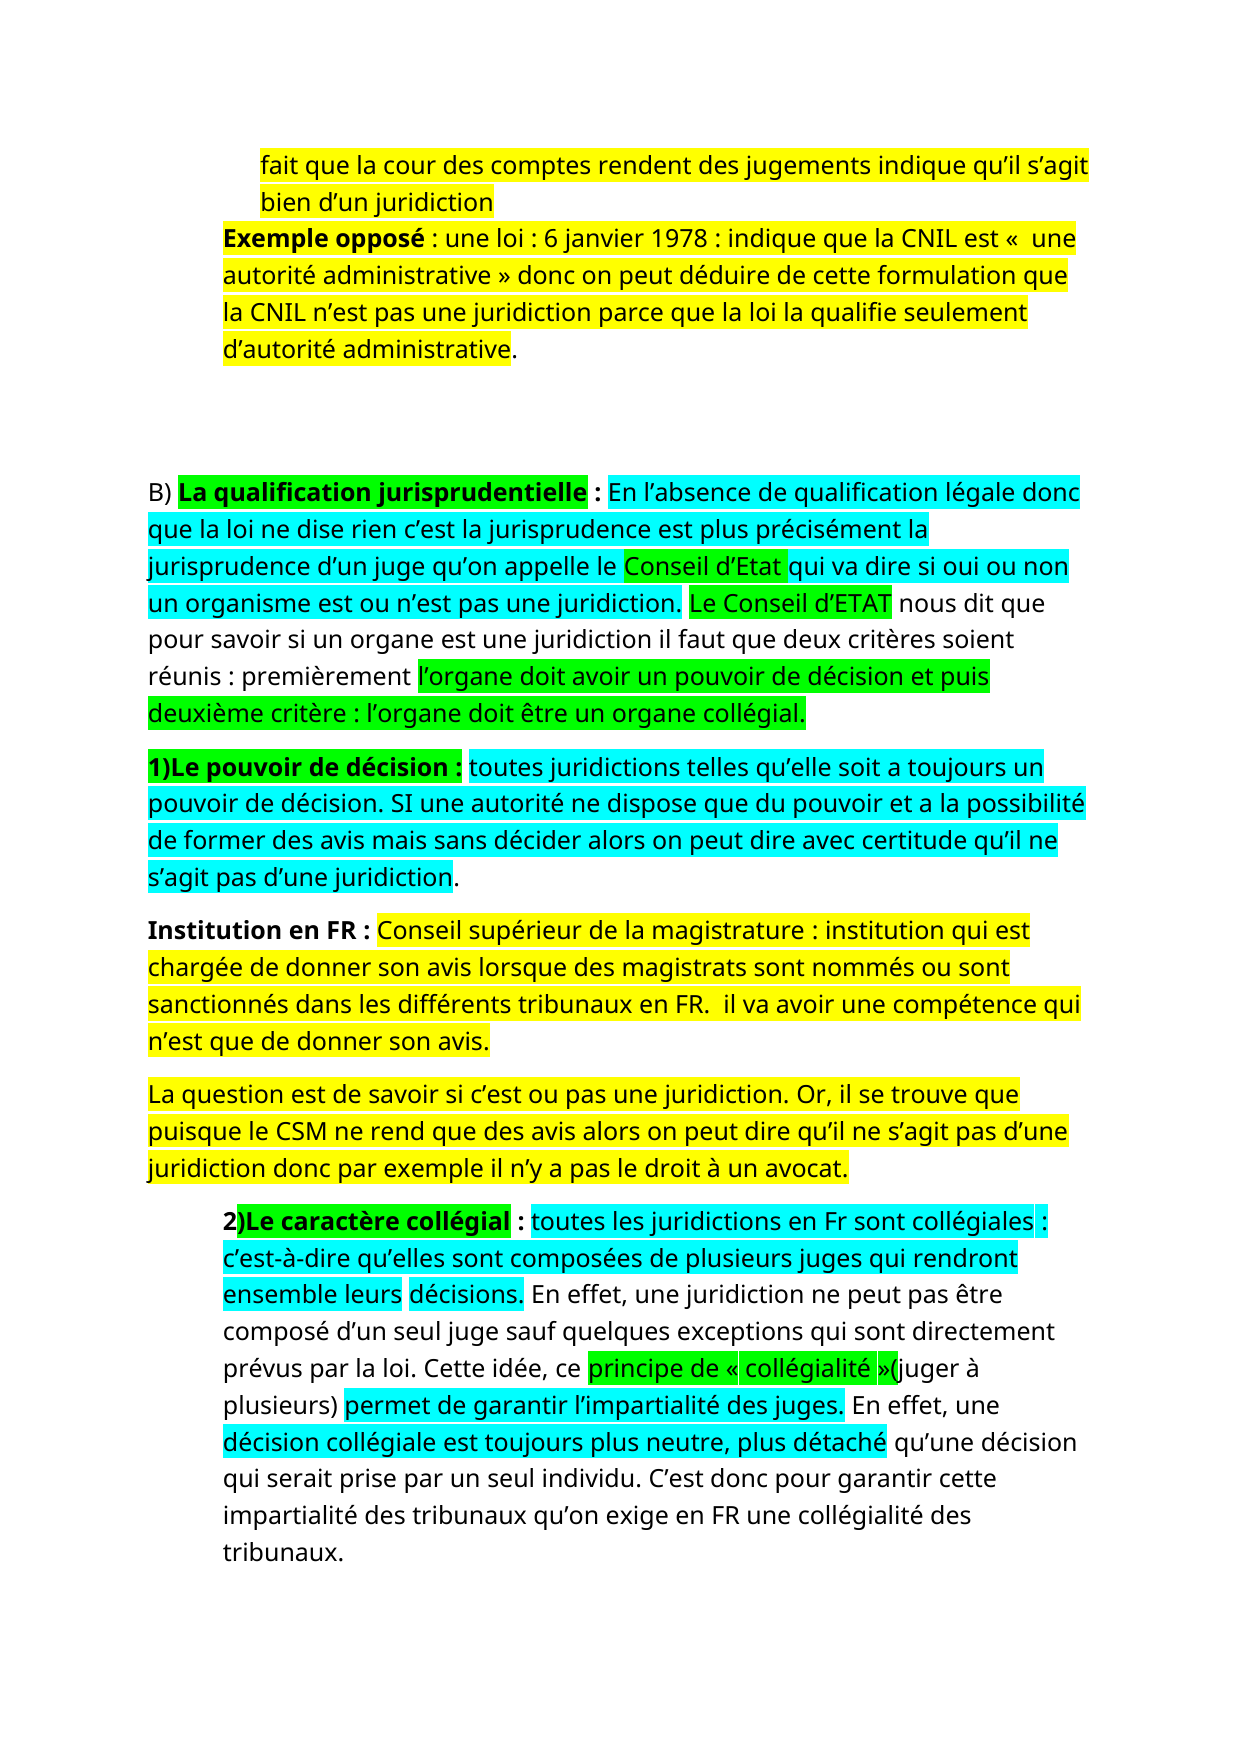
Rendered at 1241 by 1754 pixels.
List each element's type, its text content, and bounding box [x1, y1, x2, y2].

text Institution en FR : Conseil supérieur de la magistrature : institution qui est chargée de donner son avis lorsque des magistrats sont nommés ou sont sanctionnés dans les différents tribunaux en FR. il va avoir une compétence qui n’est que de donner son avis. [148, 913, 1093, 1057]
list Exemple opposé : une loi : 6 janvier 1978 : indique que la CNIL est « une autorité administrative » donc on peut déduire de cette formulation que la CNIL n’est pas une juridiction parce que la loi la qualifie seulement d’autorité administrative. [223, 221, 1093, 366]
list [260, 148, 1093, 218]
text B) La qualification jurisprudentielle : En l’absence de qualification légale donc que la loi ne dise rien c’est la jurisprudence est plus précisément la jurisprudence d’un juge qu’on appelle le Conseil d’Etat qui va dire si oui ou non un organisme est ou n’est pas une juridiction. Le Conseil d’ETAT nous dit que pour savoir si un organe est une juridiction il faut que deux critères soient réunis : premièrement l’organe doit avoir un pouvoir de décision et puis deuxième critère : l’organe doit être un organe collégial. [148, 475, 1093, 730]
text 1)Le pouvoir de décision : toutes juridictions telles qu’elle soit a toujours un pouvoir de décision. SI une autorité ne dispose que du pouvoir et a la possibilité de former des avis mais sans décider alors on peut dire avec certitude qu’il ne s’agit pas d’une juridiction. [148, 749, 1093, 893]
text 2)Le caractère collégial : toutes les juridictions en Fr sont collégiales : c’est-à-dire qu’elles sont composées de plusieurs juges qui rendront ensemble leurs décisions. En effet, une juridiction ne peut pas être composé d’un seul juge sauf quelques exceptions qui sont directement prévus par la loi. Cette idée, ce principe de « collégialité »(juger à plusieurs) permet de garantir l’impartialité des juges. En effet, une décision collégiale est toujours plus neutre, plus détaché qu’une décision qui serait prise par un seul individu. C’est donc pour garantir cette impartialité des tribunaux qu’on exige en FR une collégialité des tribunaux. [223, 1204, 1093, 1569]
text La question est de savoir si c’est ou pas une juridiction. Or, il se trouve que puisque le CSM ne rend que des avis alors on peut dire qu’il ne s’agit pas d’une juridiction donc par exemple il n’y a pas le droit à un avocat. [148, 1077, 1093, 1184]
